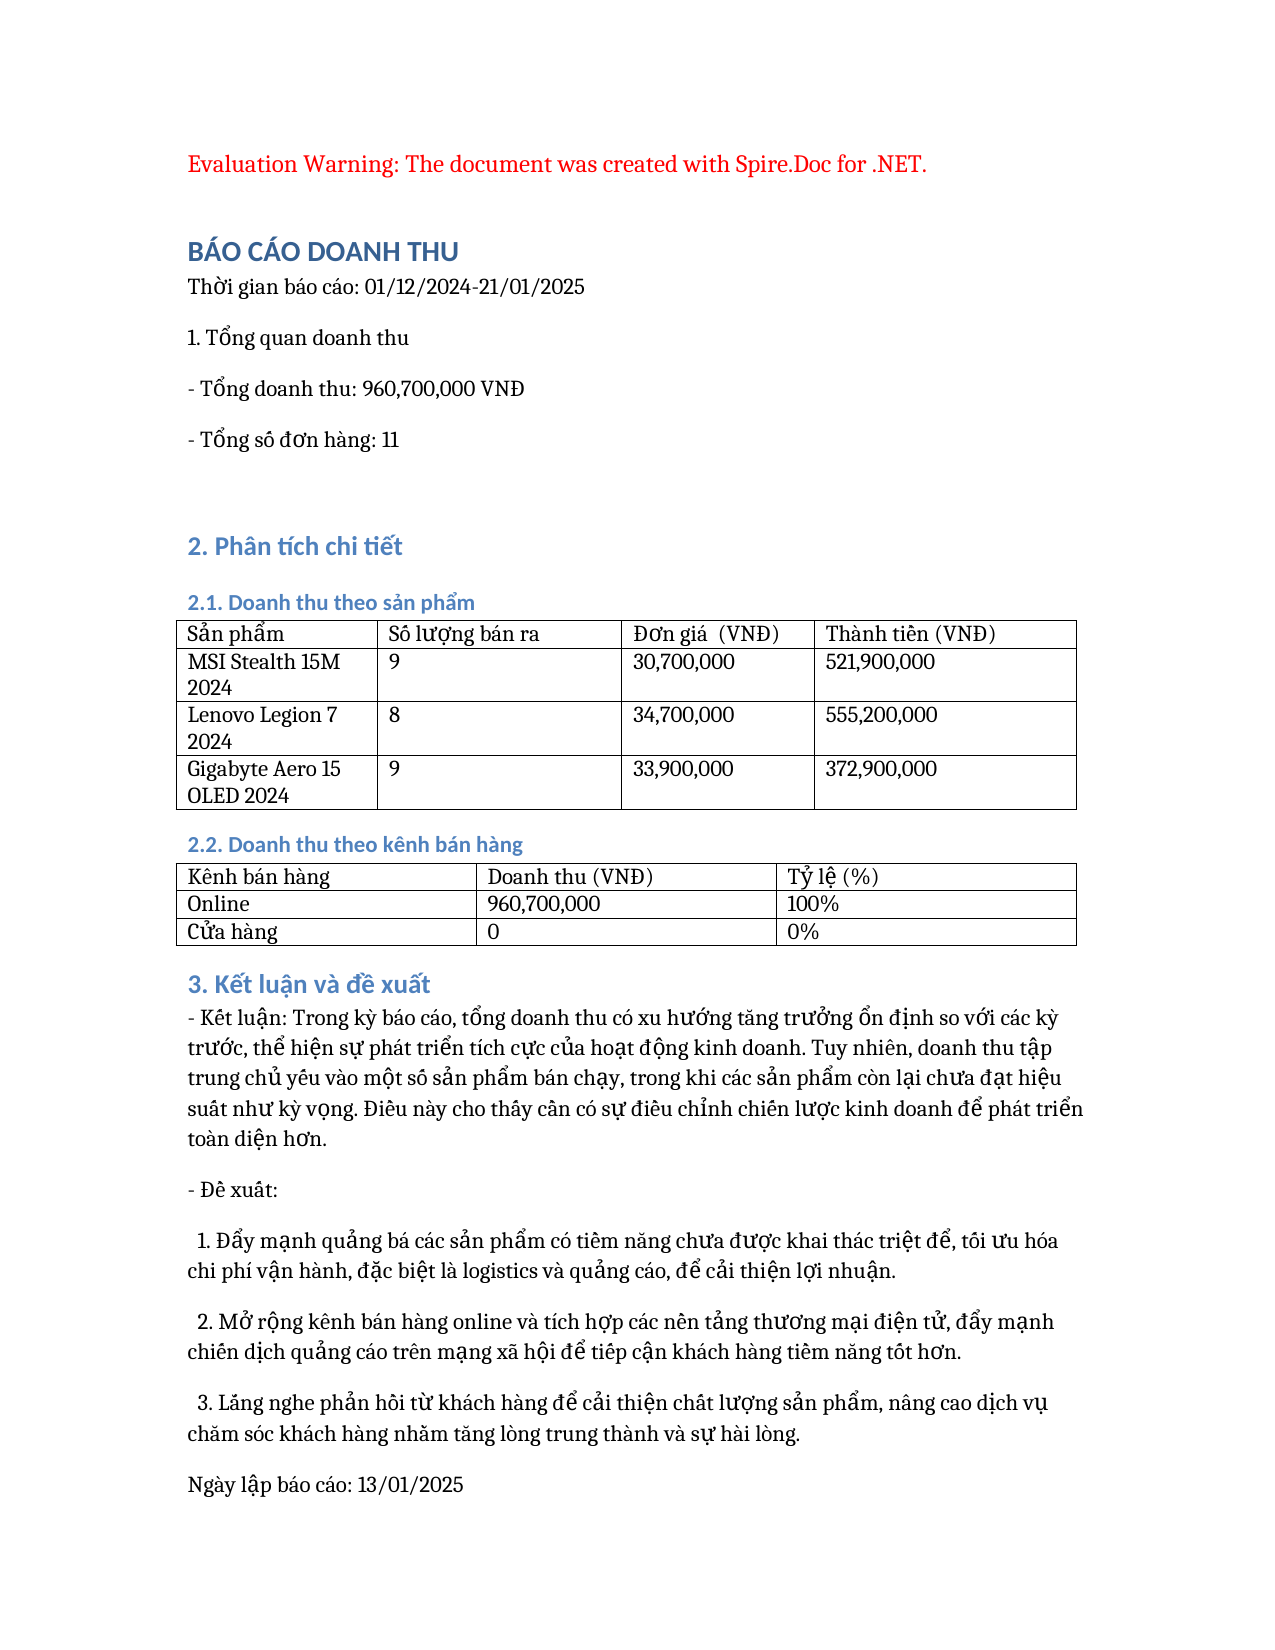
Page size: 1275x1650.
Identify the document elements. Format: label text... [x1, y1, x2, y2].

table_cell Online [177, 891, 476, 918]
subtitle 3. Kết luận và đề xuất [187, 967, 1087, 1000]
table_cell 33,900,000 [622, 756, 814, 809]
text Ngày lập báo cáo: 13/01/2025 [187, 1471, 1087, 1498]
text - Tổng doanh thu: 960,700,000 VNĐ [187, 376, 1087, 402]
text 2. Mở rộng kênh bán hàng online và tích hợp các nền tảng thương mại điện tử, đẩy mạnh chiến dịch quảng cáo trên mạng xã hội để tiếp cận khách hàng tiềm năng tốt hơn. [187, 1309, 1087, 1366]
subtitle 2. Phân tích chi tiết [187, 529, 1087, 562]
text 3. Lắng nghe phản hồi từ khách hàng để cải thiện chất lượng sản phẩm, nâng cao dịch vụ chăm sóc khách hàng nhằm tăng lòng trung thành và sự hài lòng. [187, 1390, 1087, 1447]
table_header Số lượng bán ra [378, 621, 621, 647]
text - Kết luận: Trong kỳ báo cáo, tổng doanh thu có xu hướng tăng trưởng ổn định so với các kỳ trước, thể hiện sự phát triển tích cực của hoạt động kinh doanh. Tuy nhiên, doanh thu tập trung chủ yếu vào một số sản phẩm bán chạy, trong khi các sản phẩm còn lại chưa đạt hiệu suất như kỳ vọng. Điều này cho thấy cần có sự điều chỉnh chiến lược kinh doanh để phát triển toàn diện hơn. [187, 1005, 1087, 1152]
text 1. Tổng quan doanh thu [187, 325, 1087, 351]
table_header Doanh thu (VNĐ) [477, 864, 776, 890]
table_cell 0 [477, 919, 776, 945]
table_header Sản phẩm [177, 621, 377, 647]
table_header Đơn giá (VNĐ) [622, 621, 814, 647]
table_cell 9 [378, 756, 621, 809]
text Evaluation Warning: The document was created with Spire.Doc for .NET. [187, 150, 1087, 179]
table_cell Lenovo Legion 7 2024 [177, 702, 377, 755]
subtitle BÁO CÁO DOANH THU [187, 233, 1087, 269]
table_cell 960,700,000 [477, 891, 776, 918]
table_header Tỷ lệ (%) [777, 864, 1076, 890]
text - Tổng số đơn hàng: 11 [187, 427, 1087, 453]
table_cell 0% [777, 919, 1076, 945]
table_header Kênh bán hàng [177, 864, 476, 890]
text 1. Đẩy mạnh quảng bá các sản phẩm có tiềm năng chưa được khai thác triệt để, tối ưu hóa chi phí vận hành, đặc biệt là logistics và quảng cáo, để cải thiện lợi nhuận. [187, 1228, 1087, 1284]
table_cell 372,900,000 [815, 756, 1076, 809]
table_cell 9 [378, 649, 621, 701]
subtitle 2.2. Doanh thu theo kênh bán hàng [187, 831, 1087, 859]
table_cell Cửa hàng [177, 919, 476, 945]
text Thời gian báo cáo: 01/12/2024-21/01/2025 [187, 274, 1087, 300]
table_cell 30,700,000 [622, 649, 814, 701]
table_cell 521,900,000 [815, 649, 1076, 701]
table_cell 8 [378, 702, 621, 755]
table_cell MSI Stealth 15M 2024 [177, 649, 377, 701]
table_cell Gigabyte Aero 15 OLED 2024 [177, 756, 377, 809]
table_cell 100% [777, 891, 1076, 918]
subtitle 2.1. Doanh thu theo sản phẩm [187, 588, 1087, 616]
text - Đề xuất: [187, 1177, 1087, 1203]
table_cell 34,700,000 [622, 702, 814, 755]
table_header Thành tiền (VNĐ) [815, 621, 1076, 647]
table_cell 555,200,000 [815, 702, 1076, 755]
